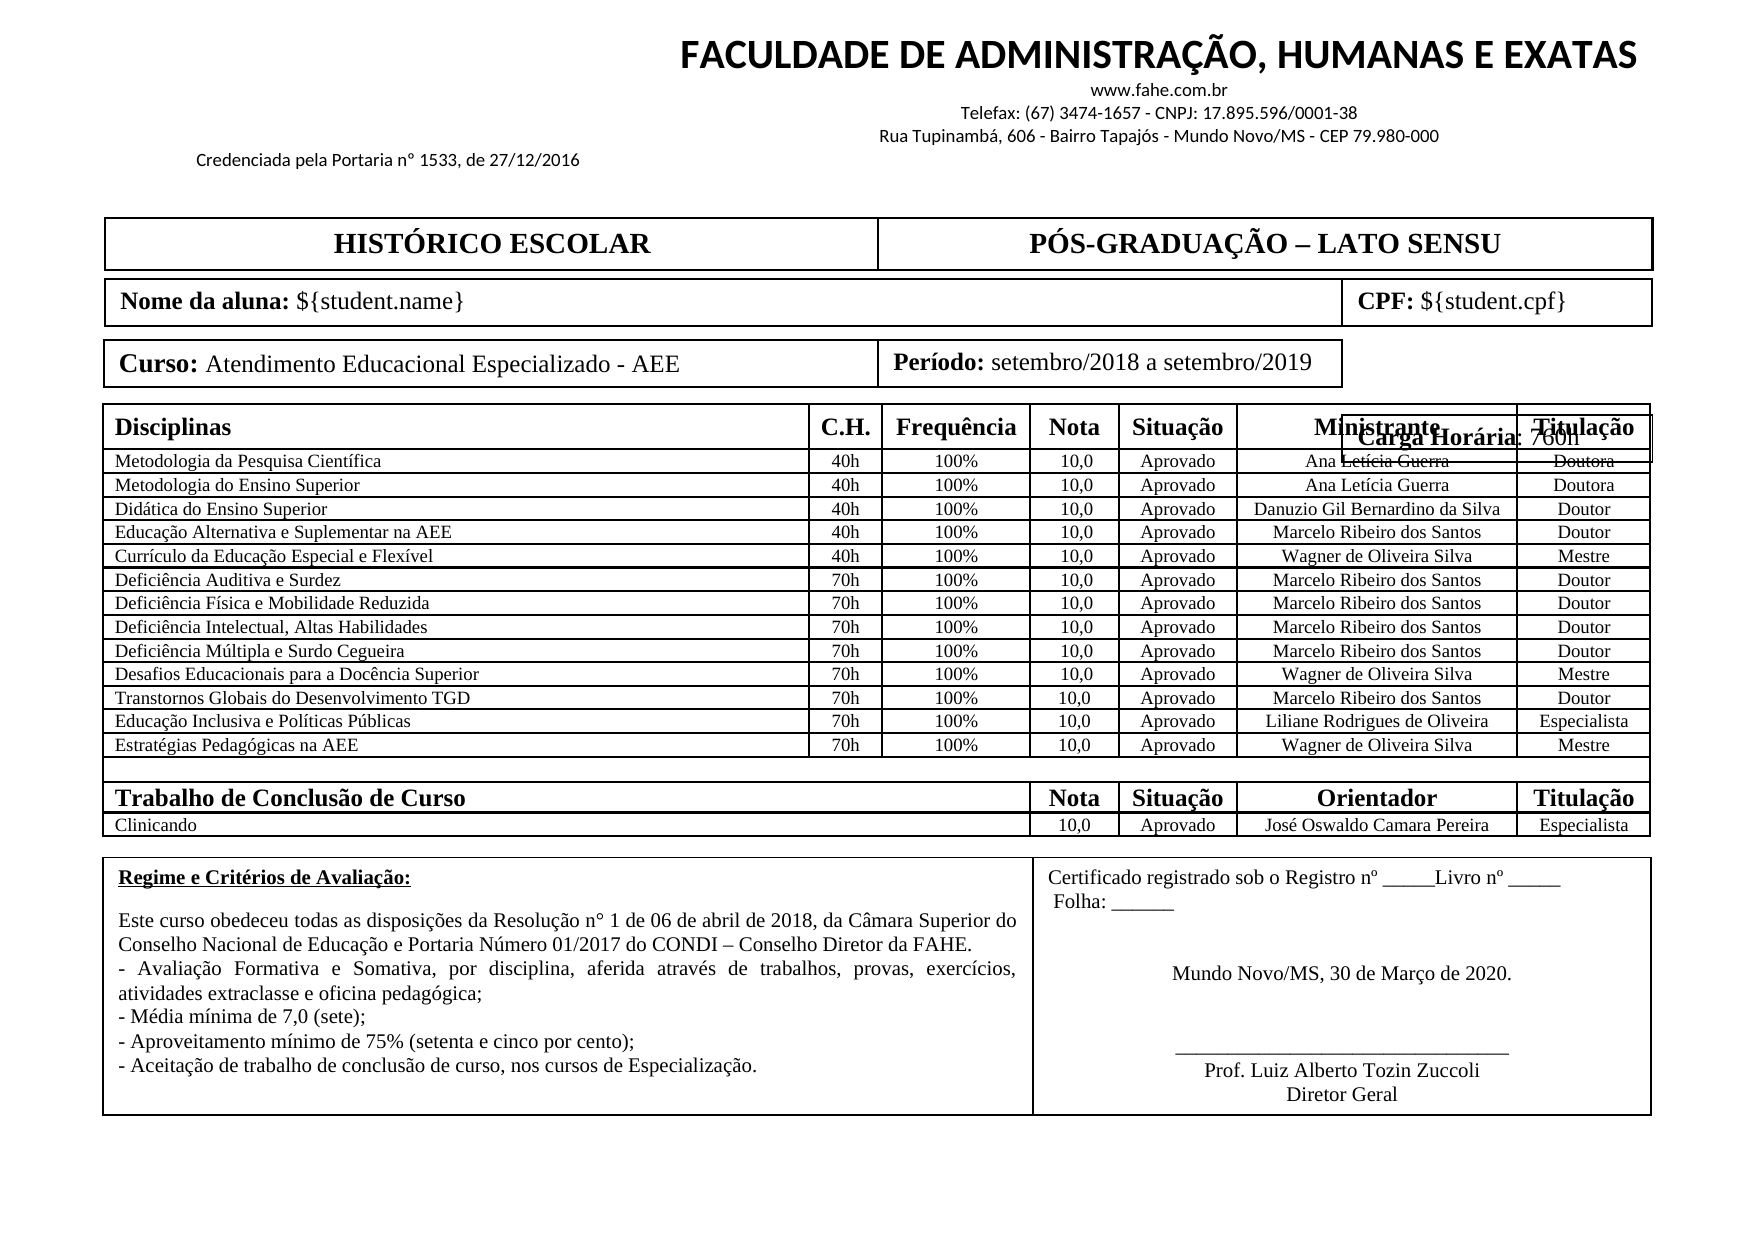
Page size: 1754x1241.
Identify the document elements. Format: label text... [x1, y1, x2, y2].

table_cell Aprovado [1120, 592, 1236, 614]
table_cell 10,0 [1031, 640, 1118, 661]
table_cell 10,0 [1031, 734, 1118, 756]
table_cell 70h [810, 592, 881, 614]
table_cell 70h [810, 640, 881, 661]
table_cell 100% [883, 687, 1029, 708]
table_cell Mestre [1518, 663, 1649, 685]
table_cell Wagner de Oliveira Silva [1238, 545, 1516, 566]
table_cell 10,0 [1031, 616, 1118, 637]
table_cell Liliane Rodrigues de Oliveira [1238, 710, 1516, 732]
table_cell Danuzio Gil Bernardino da Silva [1238, 498, 1516, 519]
table_cell Didática do Ensino Superior [104, 498, 808, 519]
table_cell Ana Letícia Guerra [1238, 474, 1516, 496]
table_cell 10,0 [1031, 687, 1118, 708]
table_cell 100% [883, 734, 1029, 756]
table_cell Wagner de Oliveira Silva [1238, 663, 1516, 685]
table_cell Doutora [1518, 450, 1649, 472]
table_cell Marcelo Ribeiro dos Santos [1238, 616, 1516, 637]
table_cell 10,0 [1031, 474, 1118, 496]
table_cell 100% [883, 450, 1029, 472]
table_header Disciplinas [104, 405, 808, 448]
table_cell 100% [883, 640, 1029, 661]
table_cell Aprovado [1120, 498, 1236, 519]
table_cell Aprovado [1120, 474, 1236, 496]
table_cell Deficiência Física e Mobilidade Reduzida [104, 592, 808, 614]
table_cell Wagner de Oliveira Silva [1238, 734, 1516, 756]
table_cell 10,0 [1031, 498, 1118, 519]
table_cell 100% [883, 663, 1029, 685]
table_cell 40h [810, 450, 881, 472]
table_cell Mestre [1518, 545, 1649, 566]
table_cell Aprovado [1120, 663, 1236, 685]
table_cell 100% [883, 521, 1029, 543]
table_cell Titulação [1518, 783, 1649, 811]
table_header Titulação [1518, 405, 1649, 448]
table_cell Aprovado [1120, 521, 1236, 543]
table_header Ministrante [1238, 405, 1516, 448]
table_cell 70h [810, 569, 881, 590]
table_cell Aprovado [1120, 734, 1236, 756]
table_cell 100% [883, 569, 1029, 590]
table_header C.H. [810, 405, 881, 448]
table_cell Educação Alternativa e Suplementar na AEE [104, 521, 808, 543]
table_cell Deficiência Auditiva e Surdez [104, 569, 808, 590]
table_cell Doutor [1518, 687, 1649, 708]
table_cell Deficiência Intelectual, Altas Habilidades [104, 616, 808, 637]
table_cell Metodologia do Ensino Superior [104, 474, 808, 496]
table_cell 70h [810, 734, 881, 756]
table_cell 70h [810, 710, 881, 732]
table_cell Ana Letícia Guerra [1238, 450, 1516, 472]
table_cell Currículo da Educação Especial e Flexível [104, 545, 808, 566]
table_cell Marcelo Ribeiro dos Santos [1238, 687, 1516, 708]
table_cell Aprovado [1120, 450, 1236, 472]
table_cell 40h [810, 474, 881, 496]
table_header Situação [1120, 405, 1236, 448]
table_cell Doutor [1518, 498, 1649, 519]
table_cell Marcelo Ribeiro dos Santos [1238, 569, 1516, 590]
table_cell 100% [883, 592, 1029, 614]
table_cell José Oswaldo Camara Pereira [1238, 814, 1516, 835]
table_cell 40h [810, 545, 881, 566]
table_cell [104, 758, 1649, 781]
table_cell Aprovado [1120, 710, 1236, 732]
table_cell 10,0 [1031, 663, 1118, 685]
table_cell Aprovado [1120, 545, 1236, 566]
table_cell Marcelo Ribeiro dos Santos [1238, 521, 1516, 543]
table_cell 10,0 [1031, 710, 1118, 732]
table_cell Especialista [1518, 710, 1649, 732]
table_cell 10,0 [1031, 814, 1118, 835]
table_cell 70h [810, 663, 881, 685]
table_cell Metodologia da Pesquisa Científica [104, 450, 808, 472]
table_cell Mestre [1518, 734, 1649, 756]
table_cell Doutor [1518, 640, 1649, 661]
table_header Nota [1031, 405, 1118, 448]
table_cell 100% [883, 616, 1029, 637]
table_cell 10,0 [1031, 545, 1118, 566]
table_cell Aprovado [1120, 687, 1236, 708]
table_cell 100% [883, 710, 1029, 732]
table_cell 10,0 [1031, 450, 1118, 472]
table_cell Situação [1120, 783, 1236, 811]
table_cell Estratégias Pedagógicas na AEE [104, 734, 808, 756]
table_cell Clinicando [104, 814, 1029, 835]
table_cell Orientador [1238, 783, 1516, 811]
table_cell Doutora [1518, 474, 1649, 496]
table_cell 100% [883, 498, 1029, 519]
table_cell Doutor [1518, 569, 1649, 590]
table_cell Deficiência Múltipla e Surdo Cegueira [104, 640, 808, 661]
table_cell Nota [1031, 783, 1118, 811]
table_cell Marcelo Ribeiro dos Santos [1238, 640, 1516, 661]
table_cell Desafios Educacionais para a Docência Superior [104, 663, 808, 685]
table_cell 10,0 [1031, 569, 1118, 590]
table_cell 70h [810, 616, 881, 637]
table_cell Aprovado [1120, 616, 1236, 637]
table_cell 10,0 [1031, 521, 1118, 543]
table_cell Marcelo Ribeiro dos Santos [1238, 592, 1516, 614]
table_cell Doutor [1518, 592, 1649, 614]
table_cell 100% [883, 545, 1029, 566]
table_cell Doutor [1518, 521, 1649, 543]
table_cell 40h [810, 498, 881, 519]
table_cell Aprovado [1120, 814, 1236, 835]
table_cell Aprovado [1120, 640, 1236, 661]
table_cell Educação Inclusiva e Políticas Públicas [104, 710, 808, 732]
table_cell Doutor [1518, 616, 1649, 637]
table_cell 70h [810, 687, 881, 708]
table_cell 10,0 [1031, 592, 1118, 614]
table_header Frequência [883, 405, 1029, 448]
table_cell 100% [883, 474, 1029, 496]
table_cell Trabalho de Conclusão de Curso [104, 783, 1029, 811]
table_cell Transtornos Globais do Desenvolvimento TGD [104, 687, 808, 708]
table_cell 40h [810, 521, 881, 543]
table_cell Especialista [1518, 814, 1649, 835]
table_cell Aprovado [1120, 569, 1236, 590]
